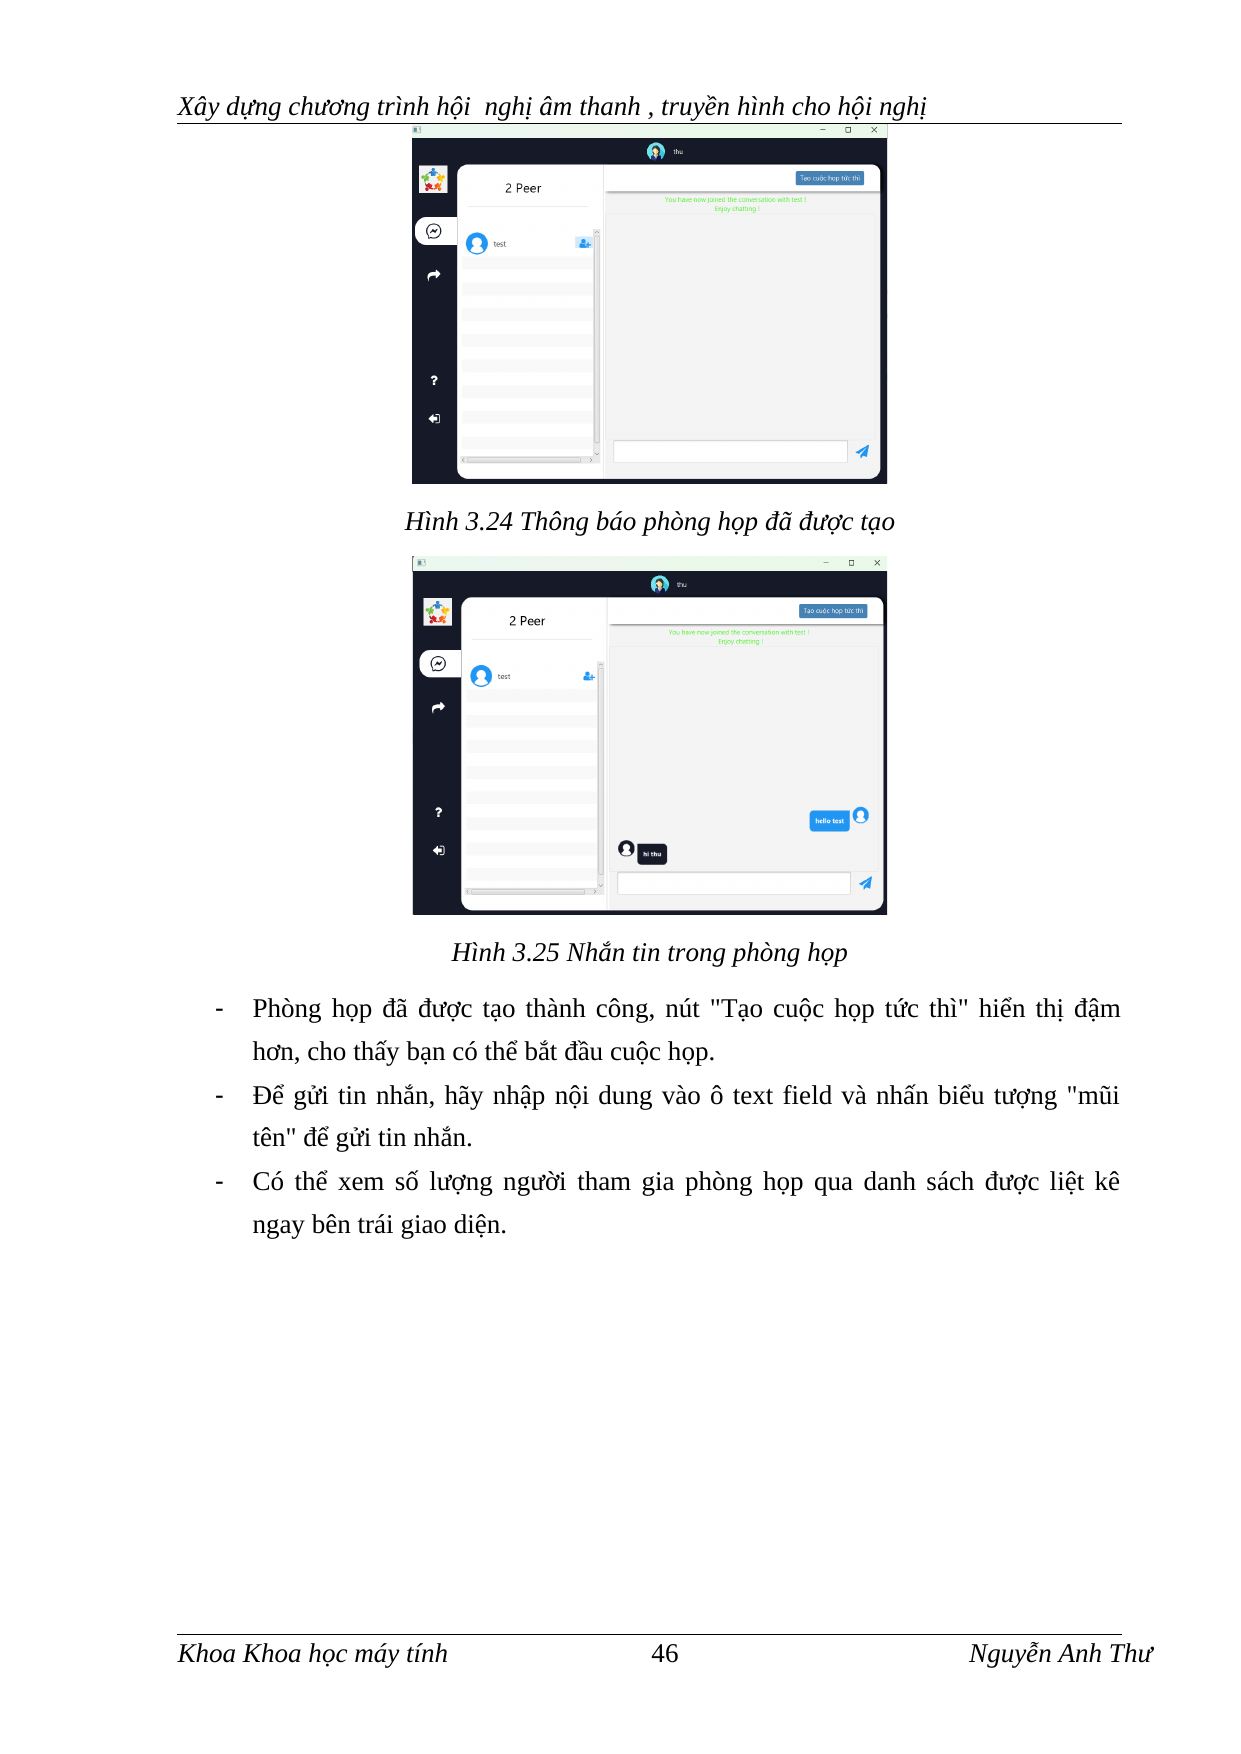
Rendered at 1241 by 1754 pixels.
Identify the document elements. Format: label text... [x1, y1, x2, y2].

list Có thể xem số lượng người tham gia phòng họp qua danh sách được liệt kê ngay bên trái giao diện. [215, 1162, 1122, 1239]
list Để gửi tin nhắn, hãy nhập nội dung vào ô text field và nhấn biểu tượng "mũi tên" để gửi tin nhắn. [215, 1075, 1122, 1152]
list Phòng họp đã được tạo thành công, nút "Tạo cuộc họp tức thì" hiển thị đậm hơn, cho thấy bạn có thể bắt đầu cuộc họp. [215, 988, 1122, 1066]
picture [412, 556, 888, 915]
picture [412, 124, 888, 484]
